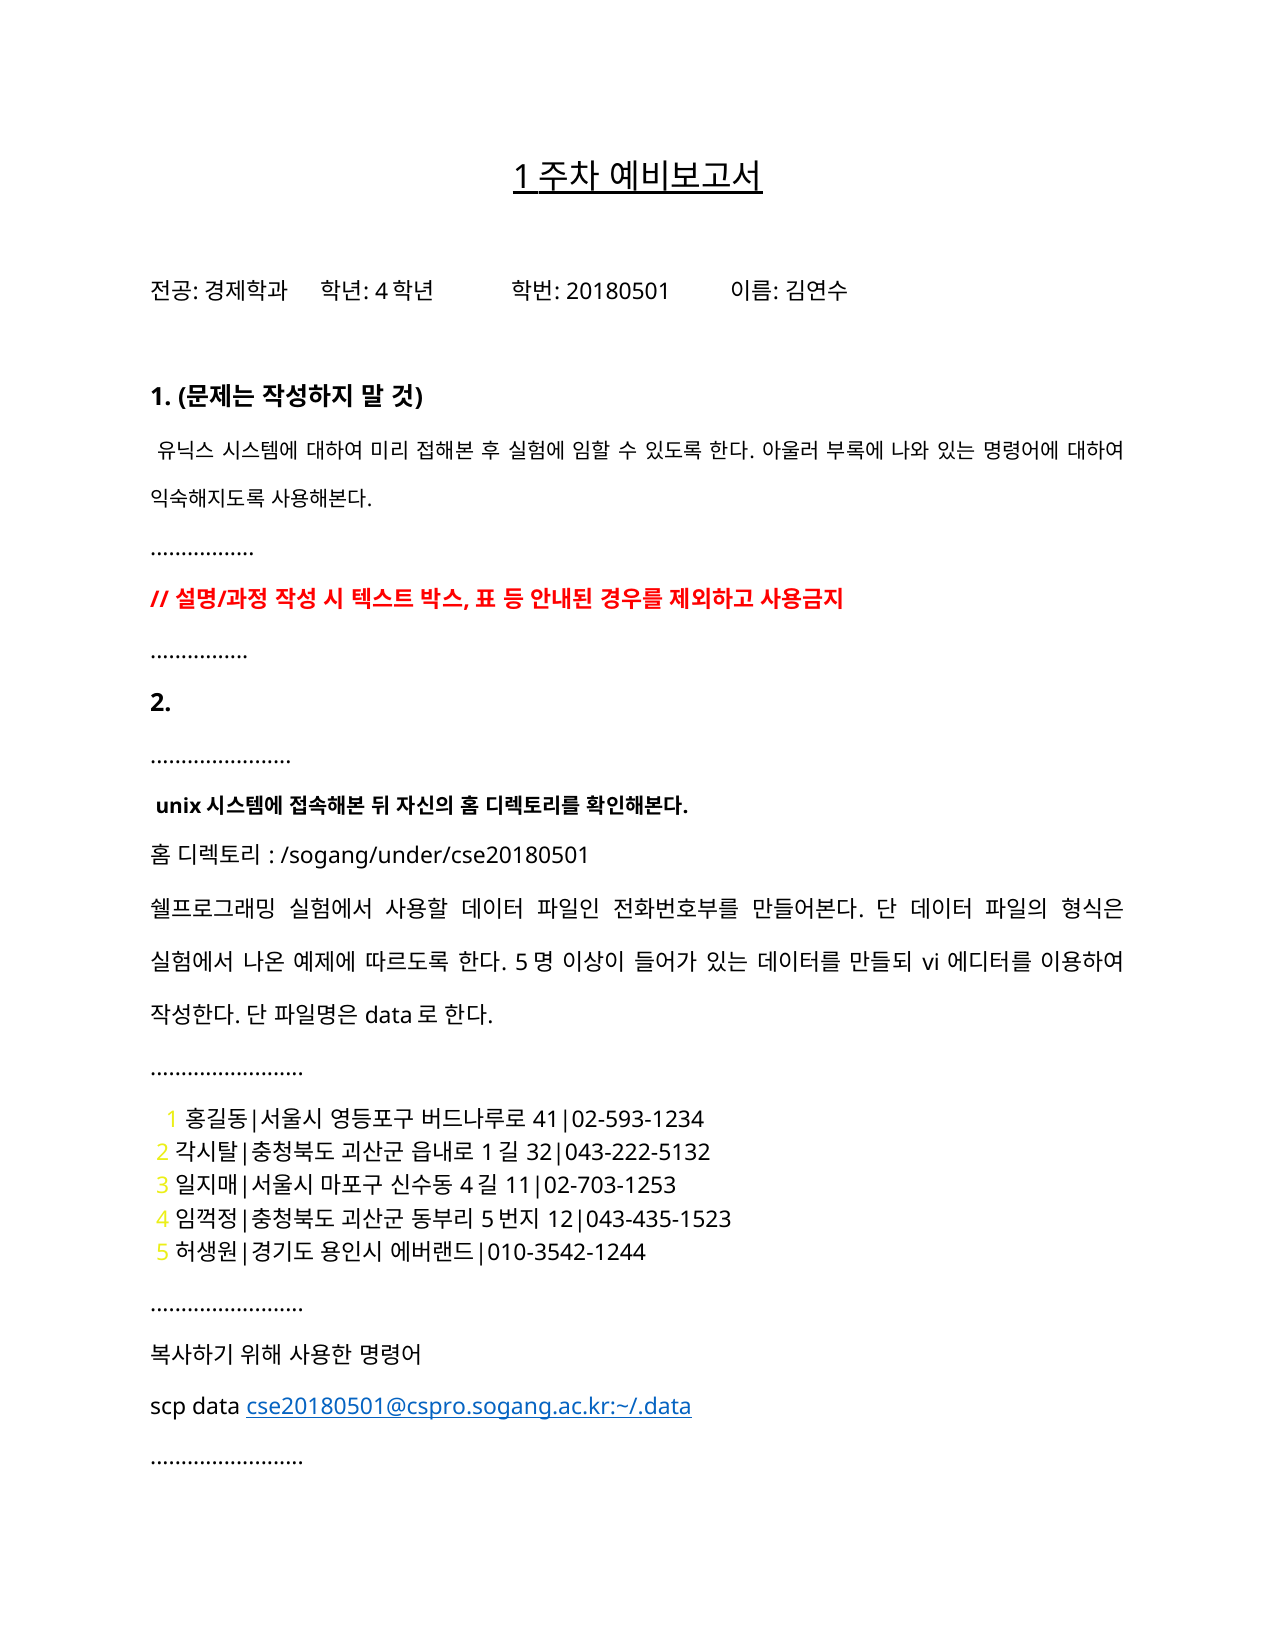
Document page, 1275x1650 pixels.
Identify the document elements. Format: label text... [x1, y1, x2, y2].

text unix 시스템에 접속해본 뒤 자신의 홈 디렉토리를 확인해본다. [150, 789, 1125, 819]
text ......................... [150, 1440, 1125, 1471]
text // 설명/과정 작성 시 텍스트 박스, 표 등 안내된 경우를 제외하고 사용금지 [150, 581, 1125, 614]
text ......................... [150, 1050, 1125, 1082]
text 1 홍길동|서울시 영등포구 버드나루로 41|02-593-1234 [150, 1100, 1125, 1134]
text 2. [150, 684, 1125, 718]
text ......................... [150, 1287, 1125, 1318]
text 1주차 예비보고서 [150, 150, 1125, 198]
text 5 허생원|경기도 용인시 에버랜드|010-3542-1244 [150, 1234, 1125, 1267]
text ....................... [150, 739, 1125, 770]
text 전공: 경제학과 학년: 4학년 학번: 20180501 이름: 김연수 [150, 273, 1125, 306]
text 2 각시탈|충청북도 괴산군 읍내로 1길 32|043-222-5132 [150, 1134, 1125, 1167]
text scp data cse20180501@cspro.sogang.ac.kr:~/.data [150, 1390, 1125, 1421]
text ................. [150, 531, 1125, 562]
text 복사하기 위해 사용한 명령어 [150, 1337, 1125, 1370]
text 3 일지매|서울시 마포구 신수동 4길 11|02-703-1253 [150, 1167, 1125, 1200]
text 쉘프로그래밍 실험에서 사용할 데이터 파일인 전화번호부를 만들어본다. 단 데이터 파일의 형식은 실험에서 나온 예제에 따르도록 한다. 5명 이상이 들어가 있는 데이터를 만들되 vi 에디터를 이용하여 작성한다. 단 파일명은 data로 한다. [150, 891, 1125, 1030]
text 4 임꺽정|충청북도 괴산군 동부리 5번지 12|043-435-1523 [150, 1200, 1125, 1234]
text 1. (문제는 작성하지 말 것) [150, 376, 1125, 412]
text 홈 디렉토리 : /sogang/under/cse20180501 [150, 837, 1125, 871]
text 유닉스 시스템에 대하여 미리 접해본 후 실험에 임할 수 있도록 한다. 아울러 부록에 나와 있는 명령어에 대하여 익숙해지도록 사용해본다. [150, 434, 1125, 513]
text ................ [150, 634, 1125, 666]
